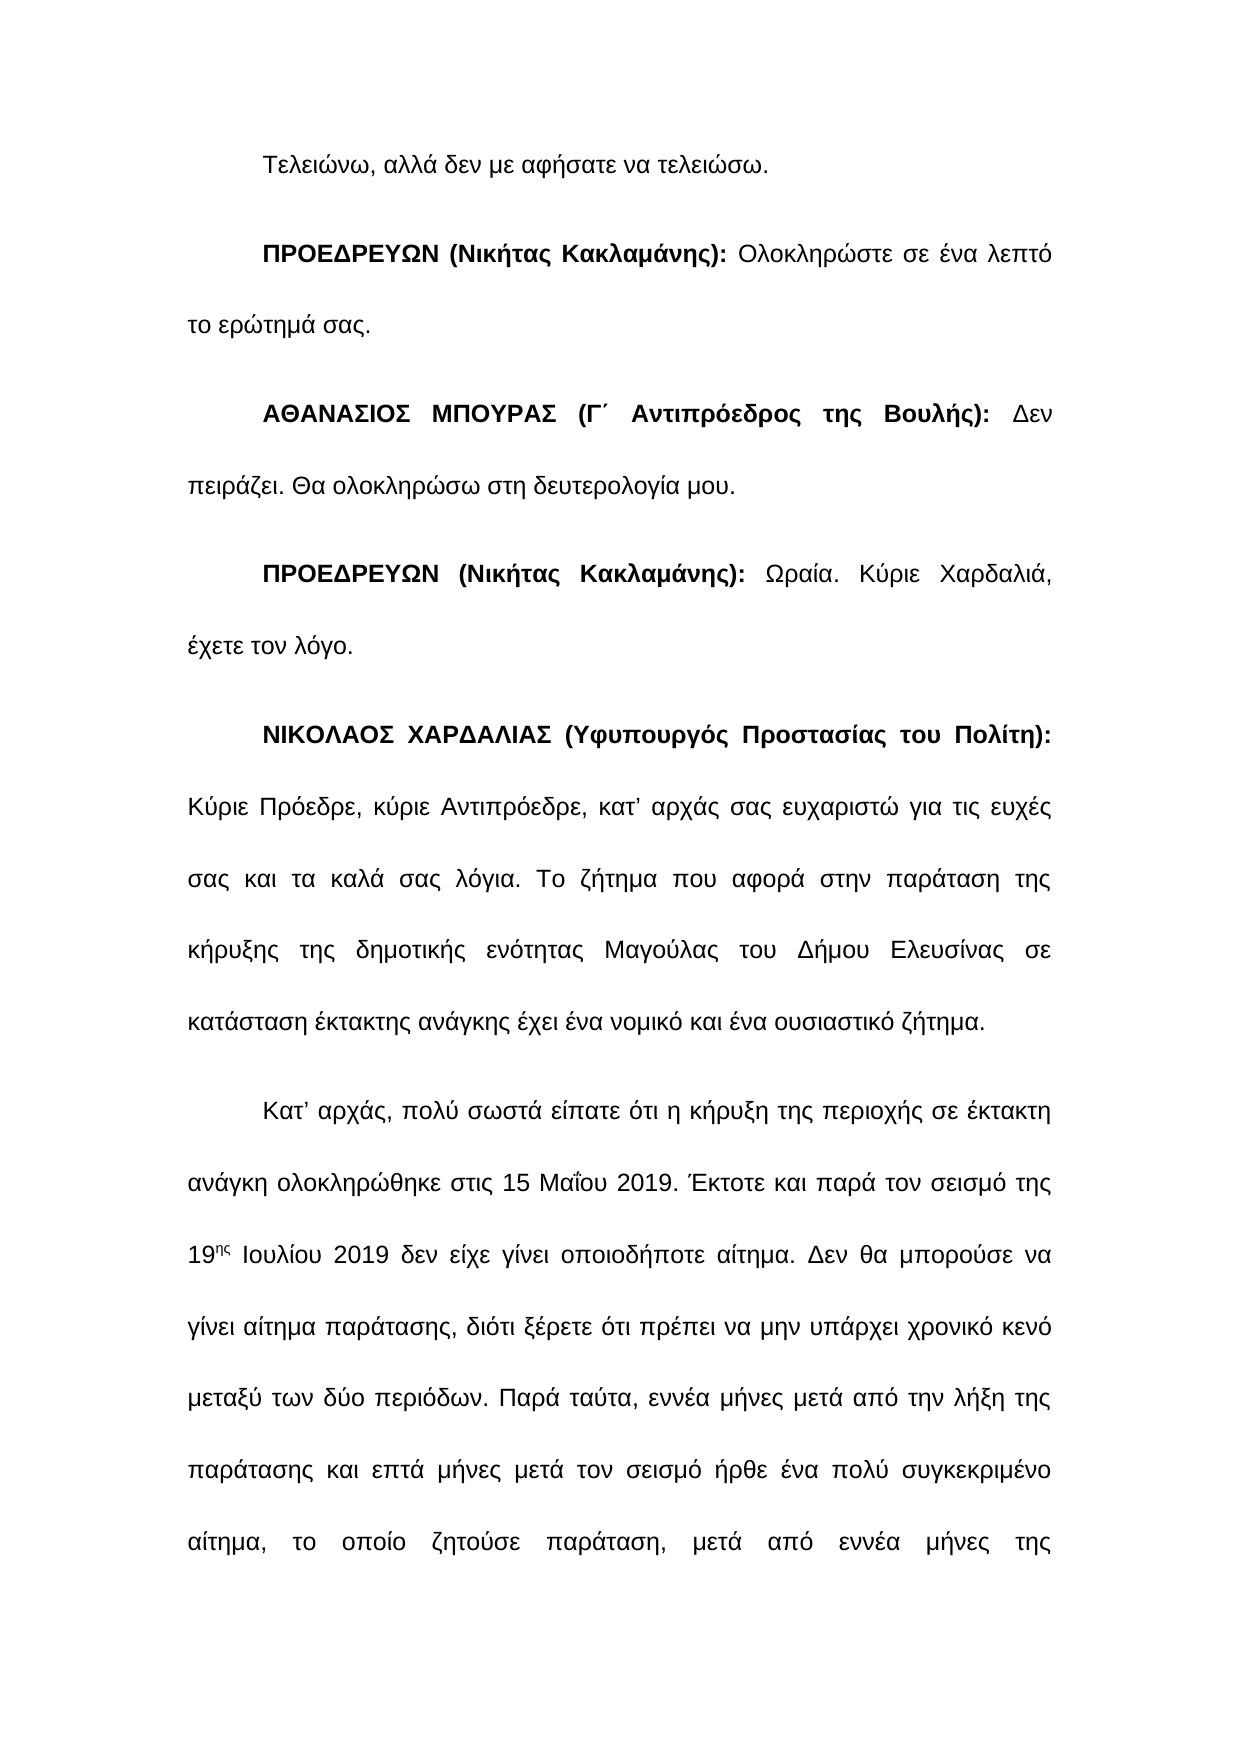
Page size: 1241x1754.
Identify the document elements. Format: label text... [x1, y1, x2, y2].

text ΠΡΟΕΔΡΕΥΩΝ (Νικήτας Κακλαμάνης): Ωραία. Κύριε Χαρδαλιά, έχετε τον λόγο. [187, 559, 1053, 660]
text ΝΙΚΟΛΑΟΣ ΧΑΡΔΑΛΙΑΣ (Υφυπουργός Προστασίας του Πολίτη): Κύριε Πρόεδρε, κύριε Αντιπρόεδρε, κατ’ αρχάς σας ευχαριστώ για τις ευχές σας και τα καλά σας λόγια. Το ζήτημα που αφορά στην παράταση της κήρυξης της δημοτικής ενότητας Μαγούλας του Δήμου Ελευσίνας σε κατάσταση έκτακτης ανάγκης έχει ένα νομικό και ένα ουσιαστικό ζήτημα. [187, 720, 1053, 1036]
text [187, 1096, 1053, 1556]
text ΠΡΟΕΔΡΕΥΩΝ (Νικήτας Κακλαμάνης): Ολοκληρώστε σε ένα λεπτό το ερώτημά σας. [187, 238, 1053, 339]
text Τελειώνω, αλλά δεν με αφήσατε να τελειώσω. [187, 150, 1053, 179]
text ΑΘΑΝΑΣΙΟΣ ΜΠΟΥΡΑΣ (Γ΄ Αντιπρόεδρος της Βουλής): Δεν πειράζει. Θα ολοκληρώσω στη δευτερολογία μου. [187, 399, 1053, 499]
